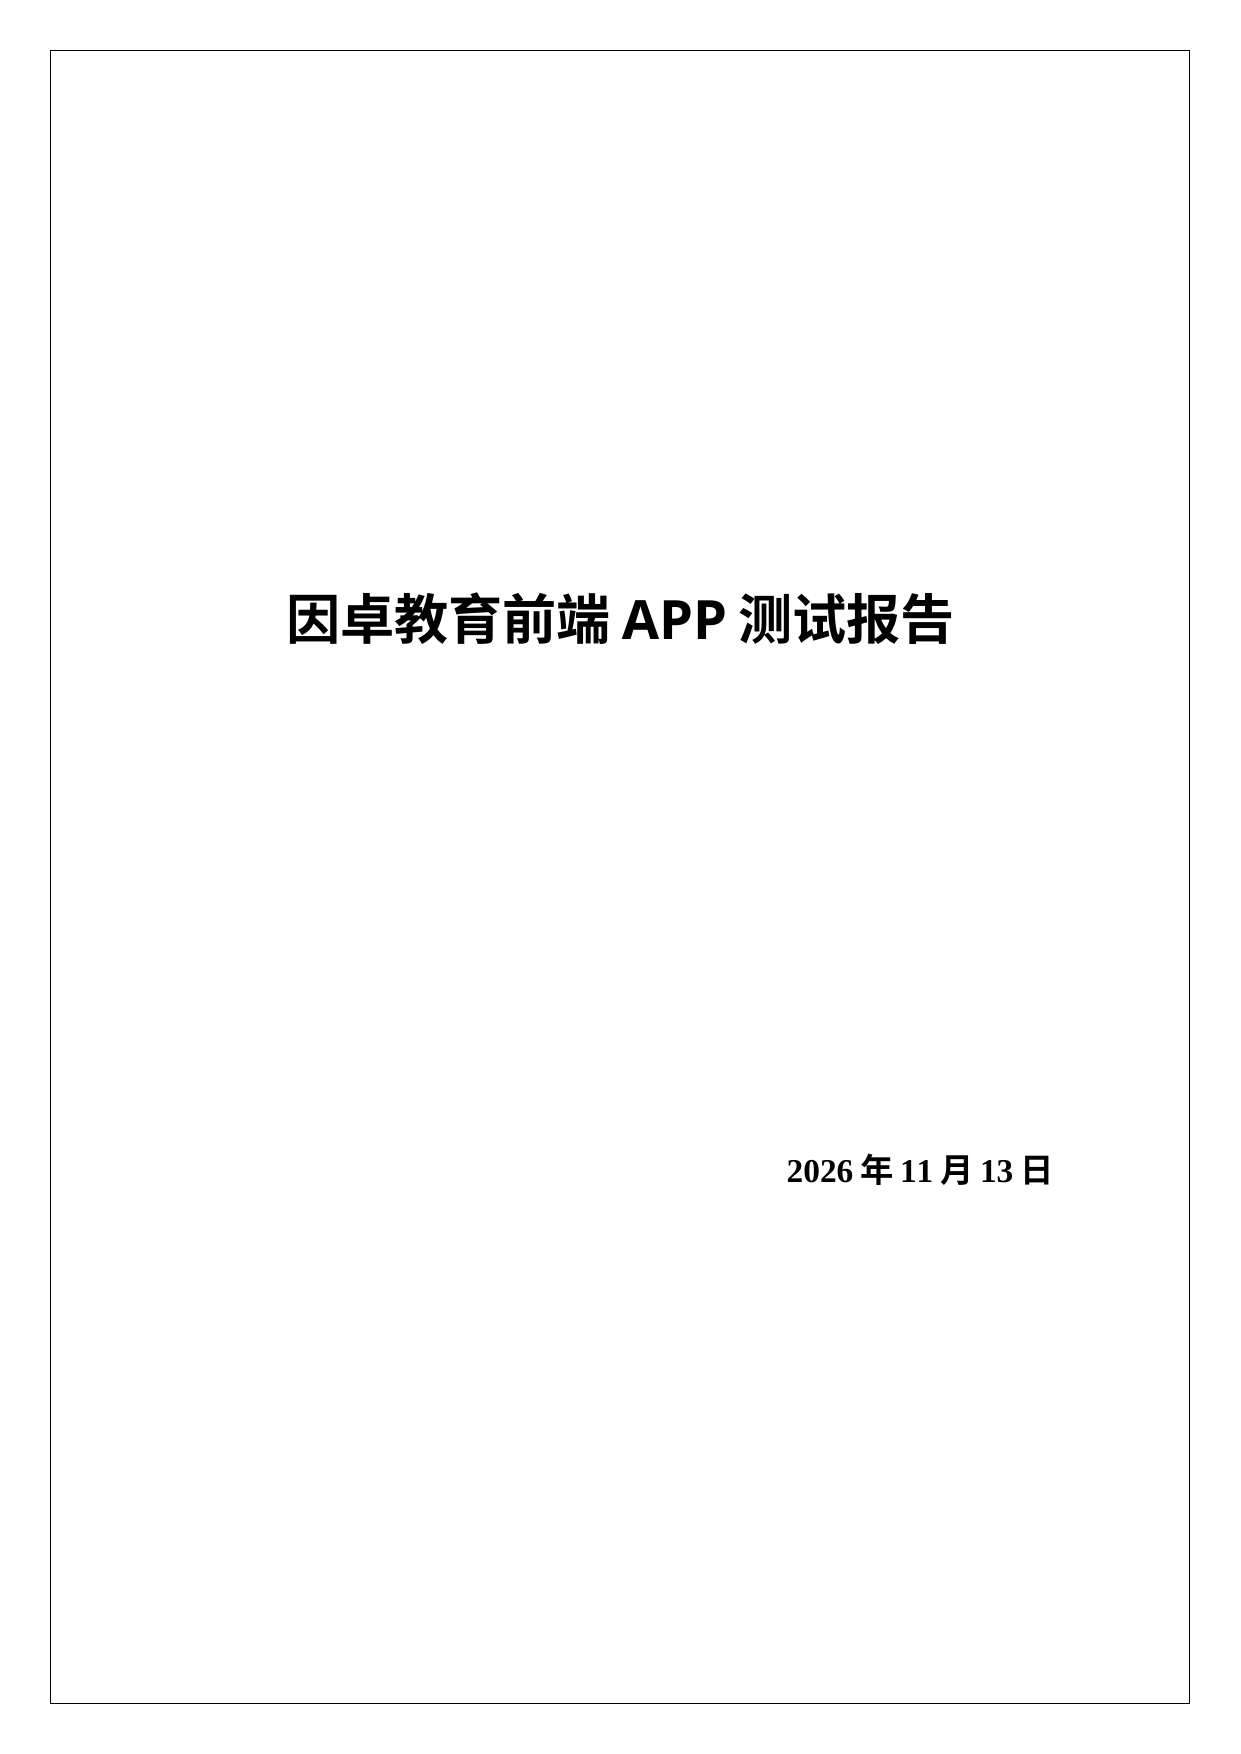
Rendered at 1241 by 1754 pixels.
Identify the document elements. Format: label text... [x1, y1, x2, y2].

text 2017年10月31日 [187, 1135, 1053, 1200]
text 因卓教育前端APP测试报告 [187, 161, 1053, 664]
